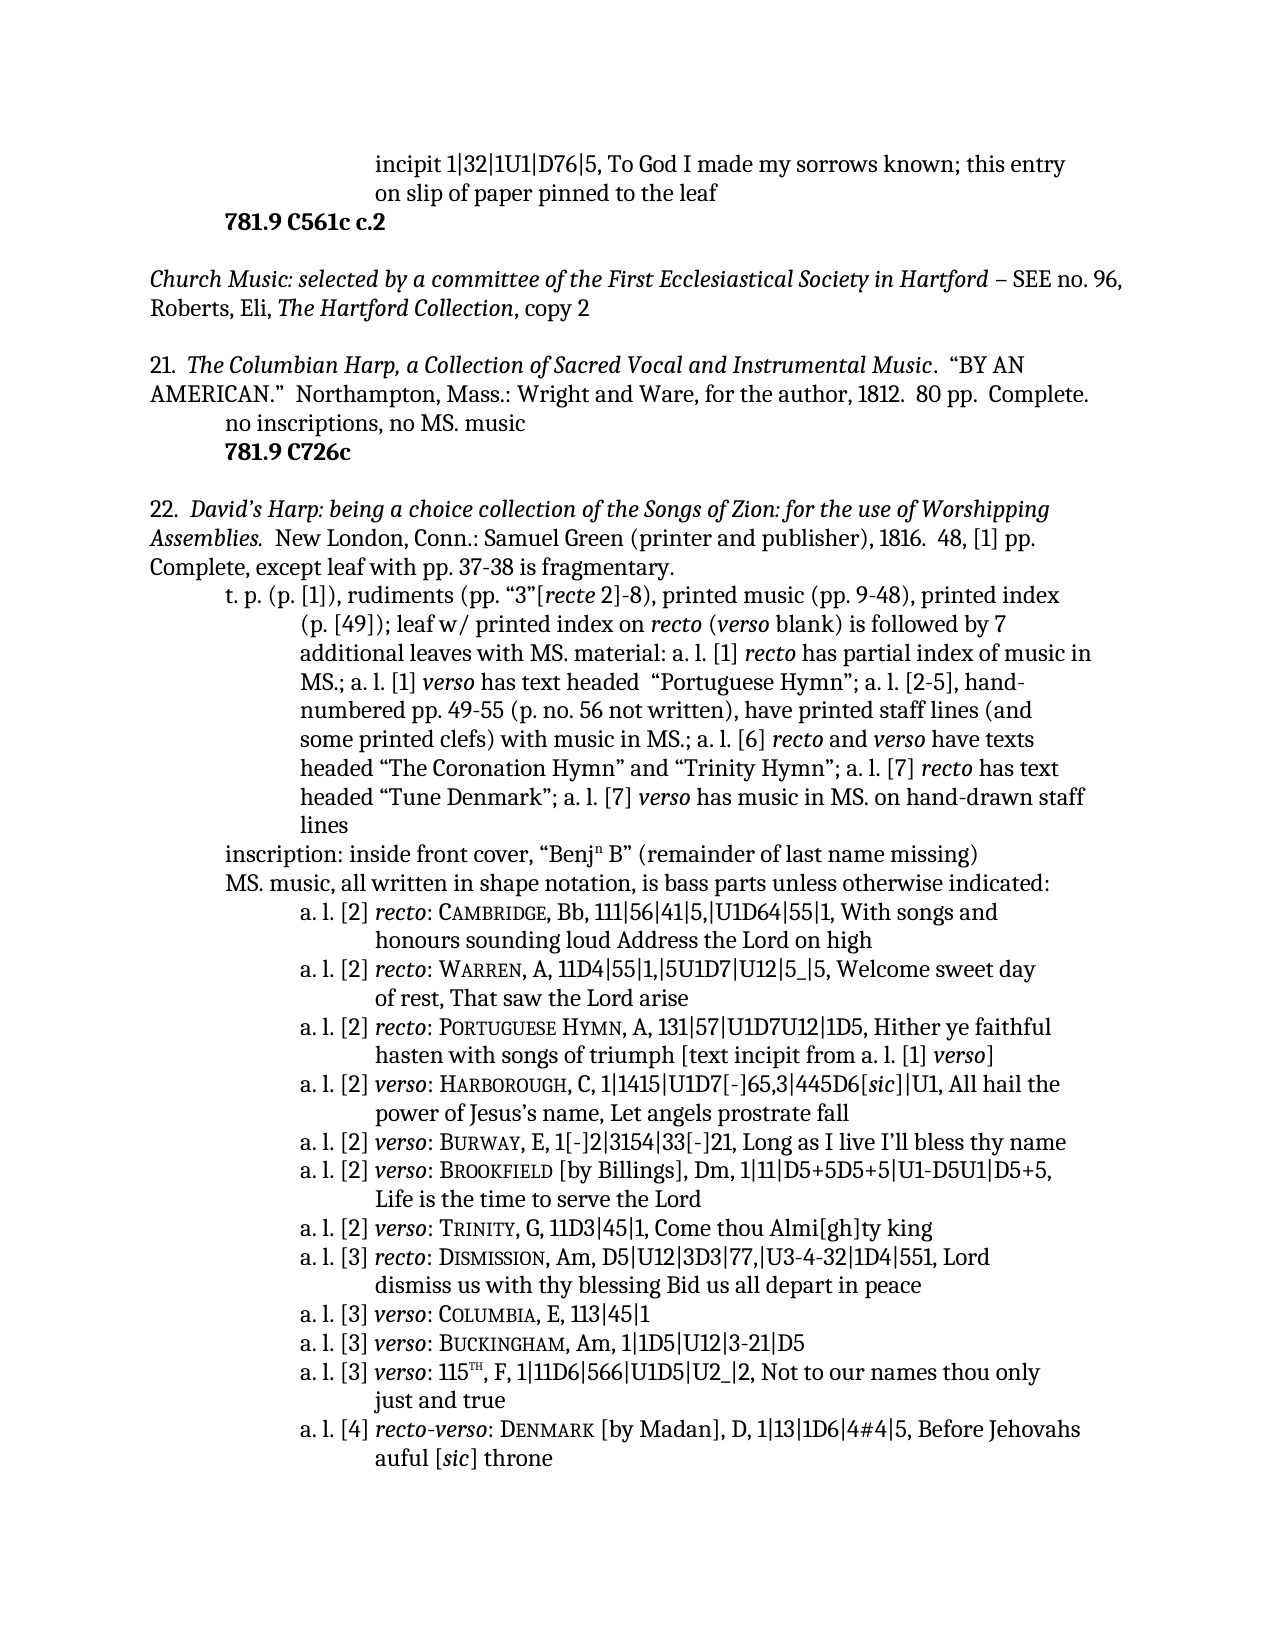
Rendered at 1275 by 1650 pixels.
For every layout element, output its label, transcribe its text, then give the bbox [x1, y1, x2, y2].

text of rest, That saw the Lord arise [150, 984, 1125, 1012]
text additional leaves with MS. material: a. l. [1] recto has partial index of music in [150, 639, 1125, 667]
text headed “The Coronation Hymn” and “Trinity Hymn”; a. l. [7] recto has text [150, 754, 1125, 782]
text incipit 1|32|1U1|D76|5, To God I made my sorrows known; this entry [150, 150, 1125, 179]
text a. l. [3] recto: Dismission, Am, D5|U12|3D3|77,|U3-4-32|1D4|551, Lord [150, 1242, 1125, 1271]
text auful [sic] throne [150, 1444, 1125, 1472]
text no inscriptions, no MS. music [150, 409, 1125, 437]
text headed “Tune Denmark”; a. l. [7] verso has music in MS. on hand-drawn staff [150, 782, 1125, 811]
text a. l. [2] verso: Trinity, G, 11D3|45|1, Come thou Almi[gh]ty king [150, 1214, 1125, 1242]
text a. l. [2] verso: Brookfield [by Billings], Dm, 1|11|D5+5D5+5|U1-D5U1|D5+5, [150, 1156, 1125, 1185]
text Church Music: selected by a committee of the First Ecclesiastical Society in Hartford – SEE no. 96, Roberts, Eli, The Hartford Collection, copy 2 [150, 265, 1125, 322]
text hasten with songs of triumph [text incipit from a. l. [1] verso] [150, 1041, 1125, 1070]
text dismiss us with thy blessing Bid us all depart in peace [150, 1271, 1125, 1300]
text a. l. [2] verso: Burway, E, 1[-]2|3154|33[-]21, Long as I live I’ll bless thy name [150, 1127, 1125, 1156]
text (p. [49]); leaf w/ printed index on recto (verso blank) is followed by 7 [150, 610, 1125, 639]
text power of Jesus’s name, Let angels prostrate fall [150, 1099, 1125, 1127]
text a. l. [2] recto: Portuguese Hymn, A, 131|57|U1D7U12|1D5, Hither ye faithful [150, 1012, 1125, 1041]
text t. p. (p. [1]), rudiments (pp. “3”[recte 2]-8), printed music (pp. 9-48), printed index [150, 581, 1125, 610]
text 781.9 C726c [150, 437, 1125, 466]
text a. l. [4] recto-verso: Denmark [by Madan], D, 1|13|1D6|4#4|5, Before Jehovahs [150, 1415, 1125, 1444]
text MS.; a. l. [1] verso has text headed “Portuguese Hymn”; a. l. [2-5], hand- [150, 667, 1125, 696]
text a. l. [2] recto: Cambridge, Bb, 111|56|41|5,|U1D64|55|1, With songs and [150, 897, 1125, 926]
text a. l. [2] verso: Harborough, C, 1|1415|U1D7[-]65,3|445D6[sic]|U1, All hail the [150, 1070, 1125, 1099]
text a. l. [2] recto: Warren, A, 11D4|55|1,|5U1D7|U12|5_|5, Welcome sweet day [150, 955, 1125, 984]
text a. l. [3] verso: Buckingham, Am, 1|1D5|U12|3-21|D5 [150, 1329, 1125, 1357]
text MS. music, all written in shape notation, is bass parts unless otherwise indicated: [150, 869, 1125, 897]
text 21. The Columbian Harp, a Collection of Sacred Vocal and Instrumental Music. “BY AN AMERICAN.” Northampton, Mass.: Wright and Ware, for the author, 1812. 80 pp. Complete. [150, 351, 1125, 409]
text lines [150, 811, 1125, 840]
text Life is the time to serve the Lord [150, 1185, 1125, 1214]
text just and true [150, 1386, 1125, 1415]
text inscription: inside front cover, “Benjn B” (remainder of last name missing) [150, 840, 1125, 869]
text 781.9 C561c c.2 [150, 207, 1125, 236]
text honours sounding loud Address the Lord on high [150, 926, 1125, 955]
text on slip of paper pinned to the leaf [150, 179, 1125, 207]
text numbered pp. 49-55 (p. no. 56 not written), have printed staff lines (and some printed clefs) with music in MS.; a. l. [6] recto and verso have texts [150, 696, 1125, 754]
text a. l. [3] verso: 115th, F, 1|11D6|566|U1D5|U2_|2, Not to our names thou only [150, 1357, 1125, 1386]
text 22. David’s Harp: being a choice collection of the Songs of Zion: for the use of Worshipping Assemblies. New London, Conn.: Samuel Green (printer and publisher), 1816. 48, [1] pp. Complete, except leaf with pp. 37-38 is fragmentary. [150, 495, 1125, 581]
text a. l. [3] verso: Columbia, E, 113|45|1 [150, 1300, 1125, 1329]
